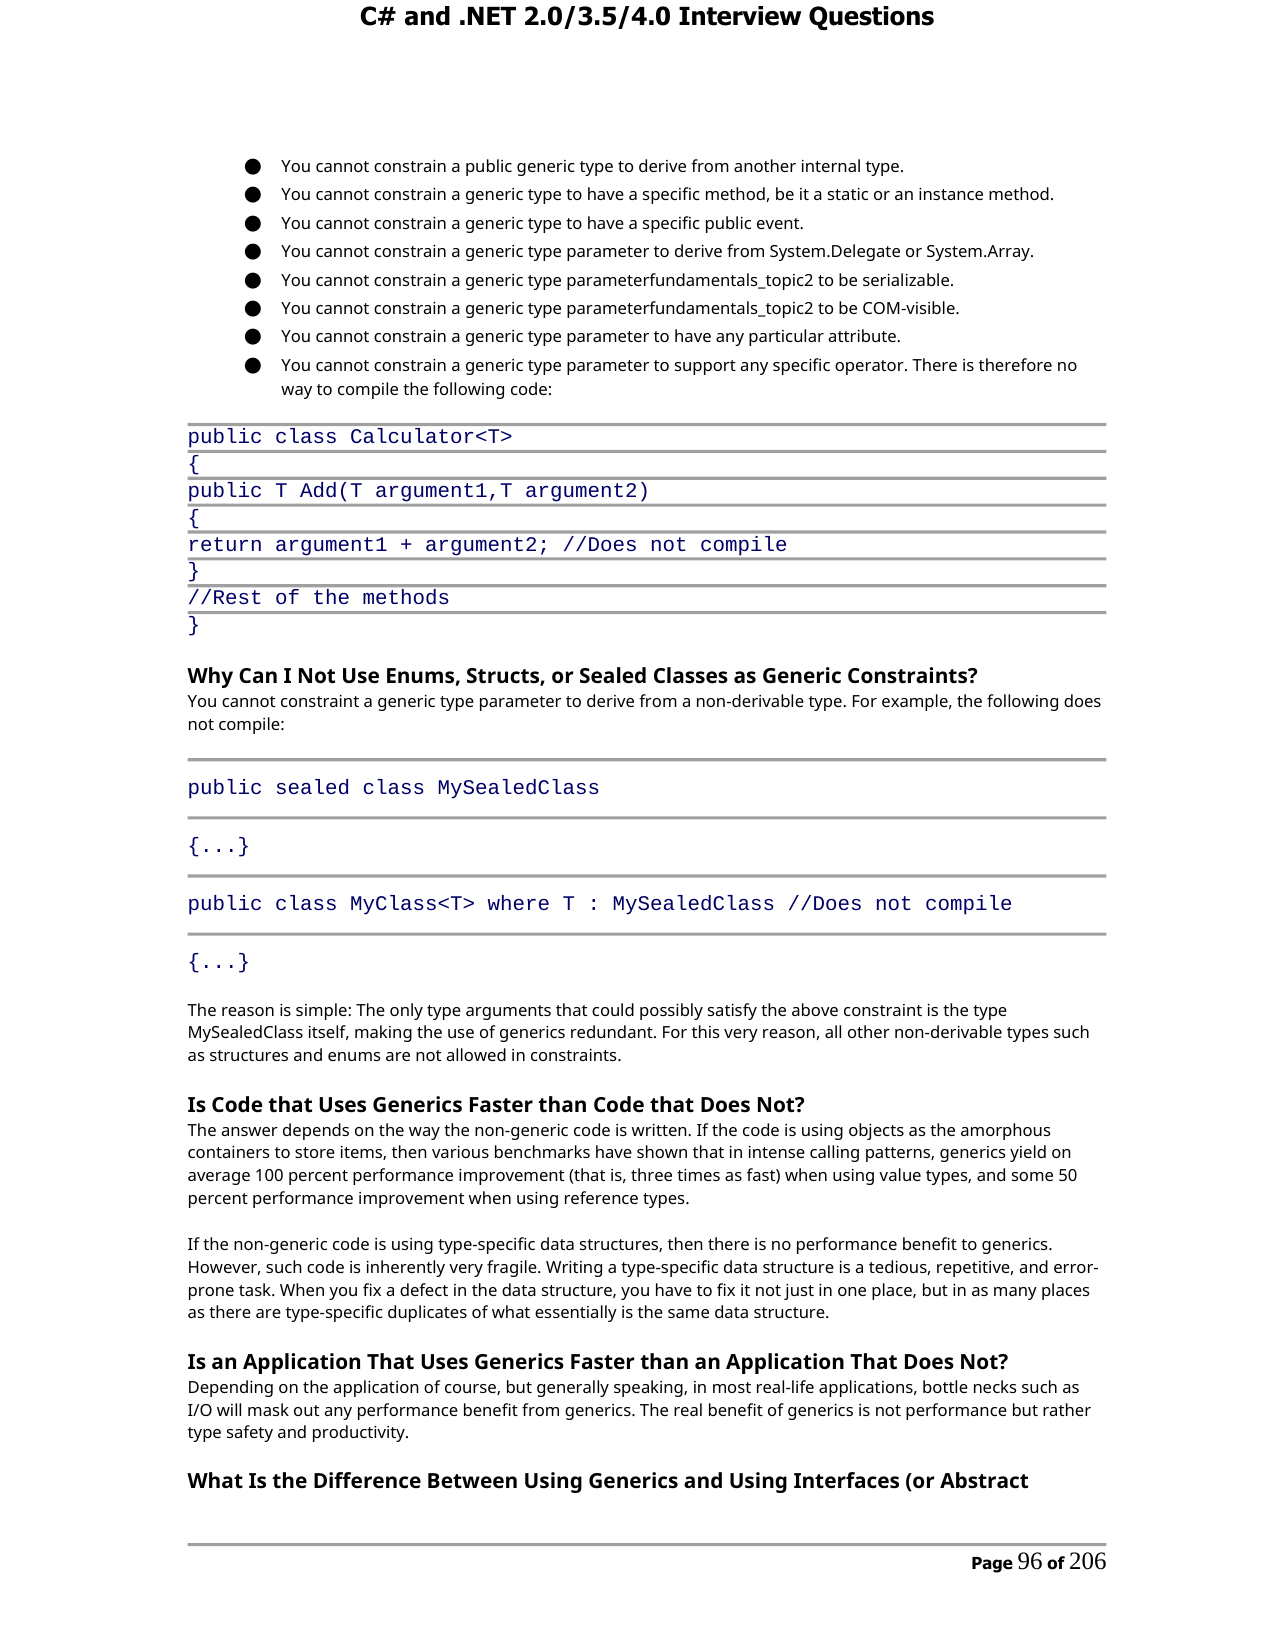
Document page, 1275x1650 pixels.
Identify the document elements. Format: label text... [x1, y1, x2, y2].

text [187, 1466, 1106, 1495]
list You cannot constrain a generic type parameter to support any specific operator. There is therefore no way to compile the following code: [244, 349, 1106, 400]
text Is an Application That Uses Generics Faster than an Application That Does Not? [187, 1347, 1106, 1375]
text } [187, 561, 1106, 584]
text Is Code that Uses Generics Faster than Code that Does Not? [187, 1090, 1106, 1118]
text public class MyClass<T> where T : MySealedClass //Does not compile [187, 878, 1106, 917]
list You cannot constrain a public generic type to derive from another internal type. [244, 150, 1106, 178]
text { [187, 453, 1106, 476]
text { [187, 507, 1106, 530]
list You cannot constrain a generic type parameter to derive from System.Delegate or System.Array. [244, 235, 1106, 264]
list You cannot constrain a generic type parameter to have any particular attribute. [244, 321, 1106, 349]
text //Rest of the methods [187, 588, 1106, 611]
text public T Add(T argument1,T argument2) [187, 480, 1106, 503]
text } [187, 615, 1106, 638]
text Why Can I Not Use Enums, Structs, or Sealed Classes as Generic Constraints? [187, 662, 1106, 690]
text Depending on the application of course, but generally speaking, in most real-life applications, bottle necks such as I/O will mask out any performance benefit from generics. The real benefit of generics is not performance but rather type safety and productivity. [187, 1375, 1106, 1443]
text The reason is simple: The only type arguments that could possibly satisfy the above constraint is the type MySealedClass itself, making the use of generics redundant. For this very reason, all other non-derivable types such as structures and enums are not allowed in constraints. [187, 998, 1106, 1067]
text public class Calculator<T> [187, 427, 1106, 449]
text You cannot constraint a generic type parameter to derive from a non-derivable type. For example, the following does not compile: [187, 690, 1106, 735]
list You cannot constrain a generic type parameterfundamentals_topic2 to be COM-visible. [244, 292, 1106, 321]
list You cannot constrain a generic type to have a specific method, be it a static or an instance method. [244, 178, 1106, 207]
text return argument1 + argument2; //Does not compile [187, 534, 1106, 557]
text If the non-generic code is using type-specific data structures, then there is no performance benefit to generics. However, such code is inherently very fragile. Writing a type-specific data structure is a tedious, repetitive, and error-prone task. When you fix a defect in the data structure, you have to fix it not just in one place, but in as many places as there are type-specific duplicates of what essentially is the same data structure. [187, 1233, 1106, 1323]
text The answer depends on the way the non-generic code is written. If the code is using objects as the amorphous containers to store items, then various benchmarks have shown that in intense calling patterns, generics yield on average 100 percent performance improvement (that is, three times as fast) when using value types, and some 50 percent performance improvement when using reference types. [187, 1118, 1106, 1209]
text {...} [187, 820, 1106, 859]
list You cannot constrain a generic type parameterfundamentals_topic2 to be serializable. [244, 264, 1106, 292]
text public sealed class MySealedClass [187, 762, 1106, 801]
list You cannot constrain a generic type to have a specific public event. [244, 207, 1106, 235]
text {...} [187, 936, 1106, 975]
